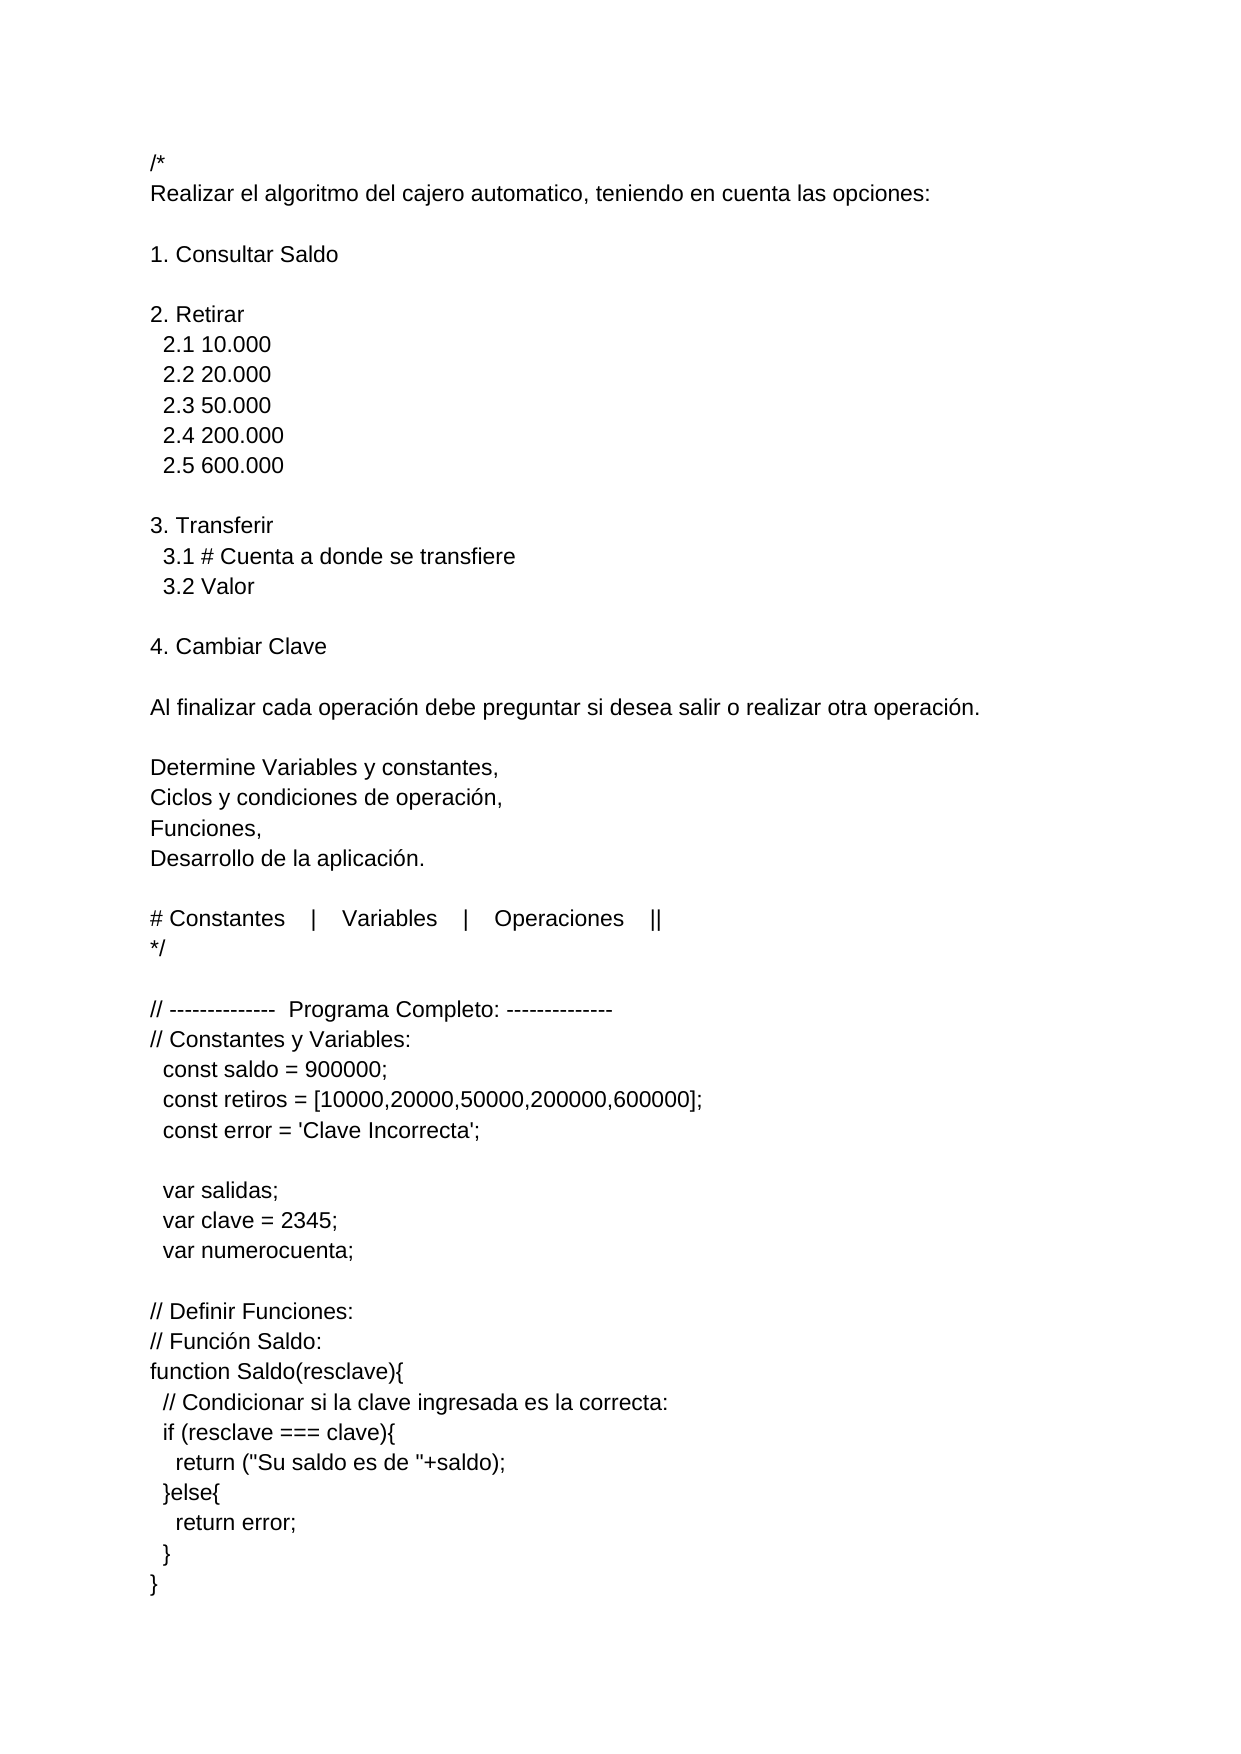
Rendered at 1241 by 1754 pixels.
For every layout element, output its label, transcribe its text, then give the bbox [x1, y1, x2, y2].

text if (resclave === clave){ [150, 1419, 1090, 1445]
text Realizar el algoritmo del cajero automatico, teniendo en cuenta las opciones: [150, 180, 1090, 207]
text 2.1 10.000 [150, 331, 1090, 358]
text 3.1 # Cuenta a donde se transfiere [150, 543, 1090, 569]
text */ [150, 935, 1090, 962]
text /* [150, 150, 1090, 176]
text Ciclos y condiciones de operación, [150, 784, 1090, 811]
text 3. Transferir [150, 512, 1090, 539]
text Funciones, [150, 814, 1090, 841]
text return ("Su saldo es de "+saldo); [150, 1449, 1090, 1475]
text 2.5 600.000 [150, 452, 1090, 478]
text // Definir Funciones: [150, 1298, 1090, 1324]
text 4. Cambiar Clave [150, 633, 1090, 660]
text const error = 'Clave Incorrecta'; [150, 1117, 1090, 1143]
text Determine Variables y constantes, [150, 754, 1090, 781]
text function Saldo(resclave){ [150, 1358, 1090, 1385]
text // Función Saldo: [150, 1328, 1090, 1354]
text // Constantes y Variables: [150, 1026, 1090, 1052]
text 2.3 50.000 [150, 392, 1090, 418]
text Al finalizar cada operación debe preguntar si desea salir o realizar otra operación. [150, 694, 1090, 720]
text // Condicionar si la clave ingresada es la correcta: [150, 1388, 1090, 1415]
text const saldo = 900000; [150, 1056, 1090, 1083]
text const retiros = [10000,20000,50000,200000,600000]; [150, 1086, 1090, 1113]
text } [150, 1539, 1090, 1566]
text var numerocuenta; [150, 1237, 1090, 1264]
text // -------------- Programa Completo: -------------- [150, 996, 1090, 1022]
text # Constantes | Variables | Operaciones || [150, 905, 1090, 932]
text return error; [150, 1509, 1090, 1536]
text Desarrollo de la aplicación. [150, 845, 1090, 871]
text var clave = 2345; [150, 1207, 1090, 1234]
text 2.4 200.000 [150, 422, 1090, 448]
text 3.2 Valor [150, 573, 1090, 599]
text var salidas; [150, 1177, 1090, 1203]
text 2.2 20.000 [150, 361, 1090, 388]
text 1. Consultar Saldo [150, 241, 1090, 267]
text }else{ [150, 1479, 1090, 1506]
text 2. Retirar [150, 301, 1090, 327]
text } [150, 1570, 1090, 1596]
